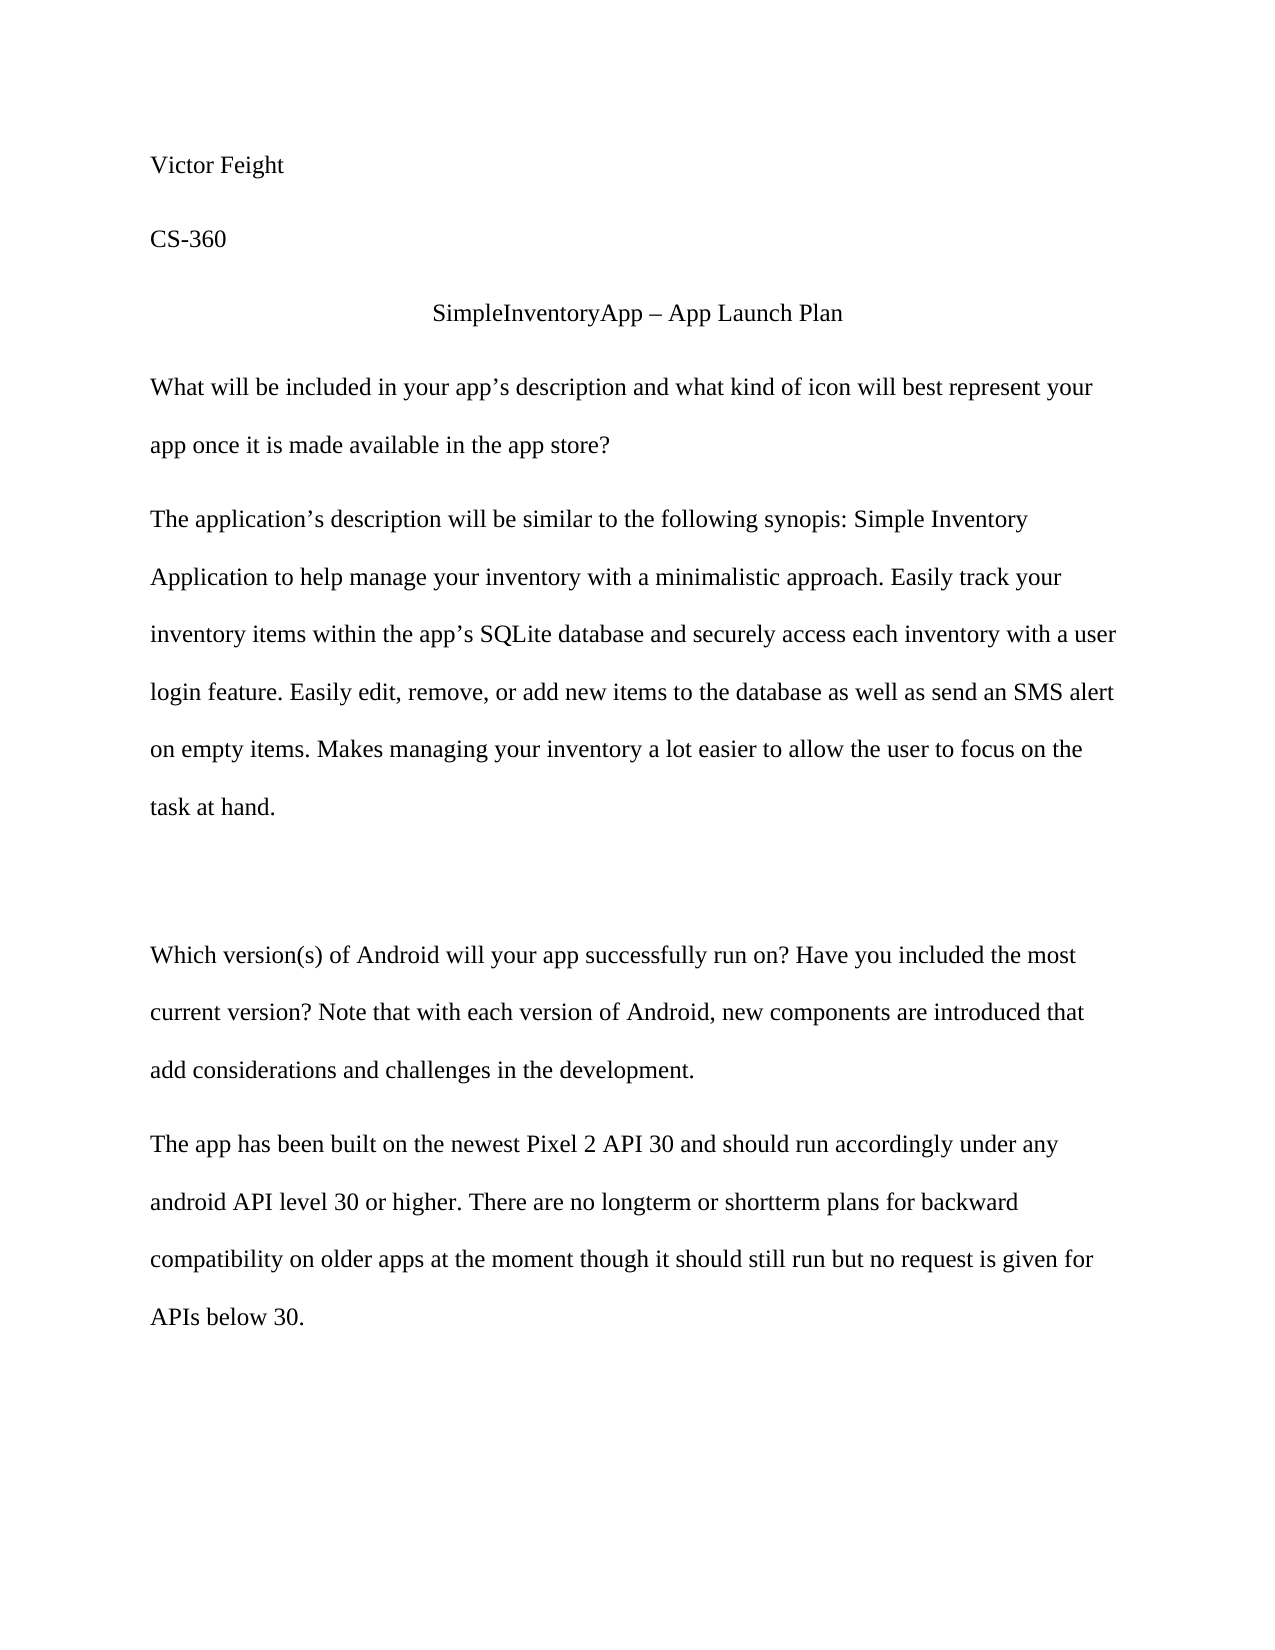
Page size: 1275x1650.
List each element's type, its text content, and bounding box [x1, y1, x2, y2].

text The application’s description will be similar to the following synopis: Simple Inventory Application to help manage your inventory with a minimalistic approach. Easily track your inventory items within the app’s SQLite database and securely access each inventory with a user login feature. Easily edit, remove, or add new items to the database as well as send an SMS alert on empty items. Makes managing your inventory a lot easier to allow the user to focus on the task at hand. [150, 504, 1125, 820]
text CS-360 [150, 224, 1125, 253]
text What will be included in your app’s description and what kind of icon will best represent your app once it is made available in the app store? [150, 372, 1125, 459]
text SimpleInventoryApp – App Launch Plan [150, 298, 1125, 327]
text Victor Feight [150, 150, 1125, 179]
text Which version(s) of Android will your app successfully run on? Have you included the most current version? Note that with each version of Android, new components are introduced that add considerations and challenges in the development. [150, 940, 1125, 1084]
text The app has been built on the newest Pixel 2 API 30 and should run accordingly under any android API level 30 or higher. There are no longterm or shortterm plans for backward compatibility on older apps at the moment though it should still run but no request is given for APIs below 30. [150, 1129, 1125, 1330]
